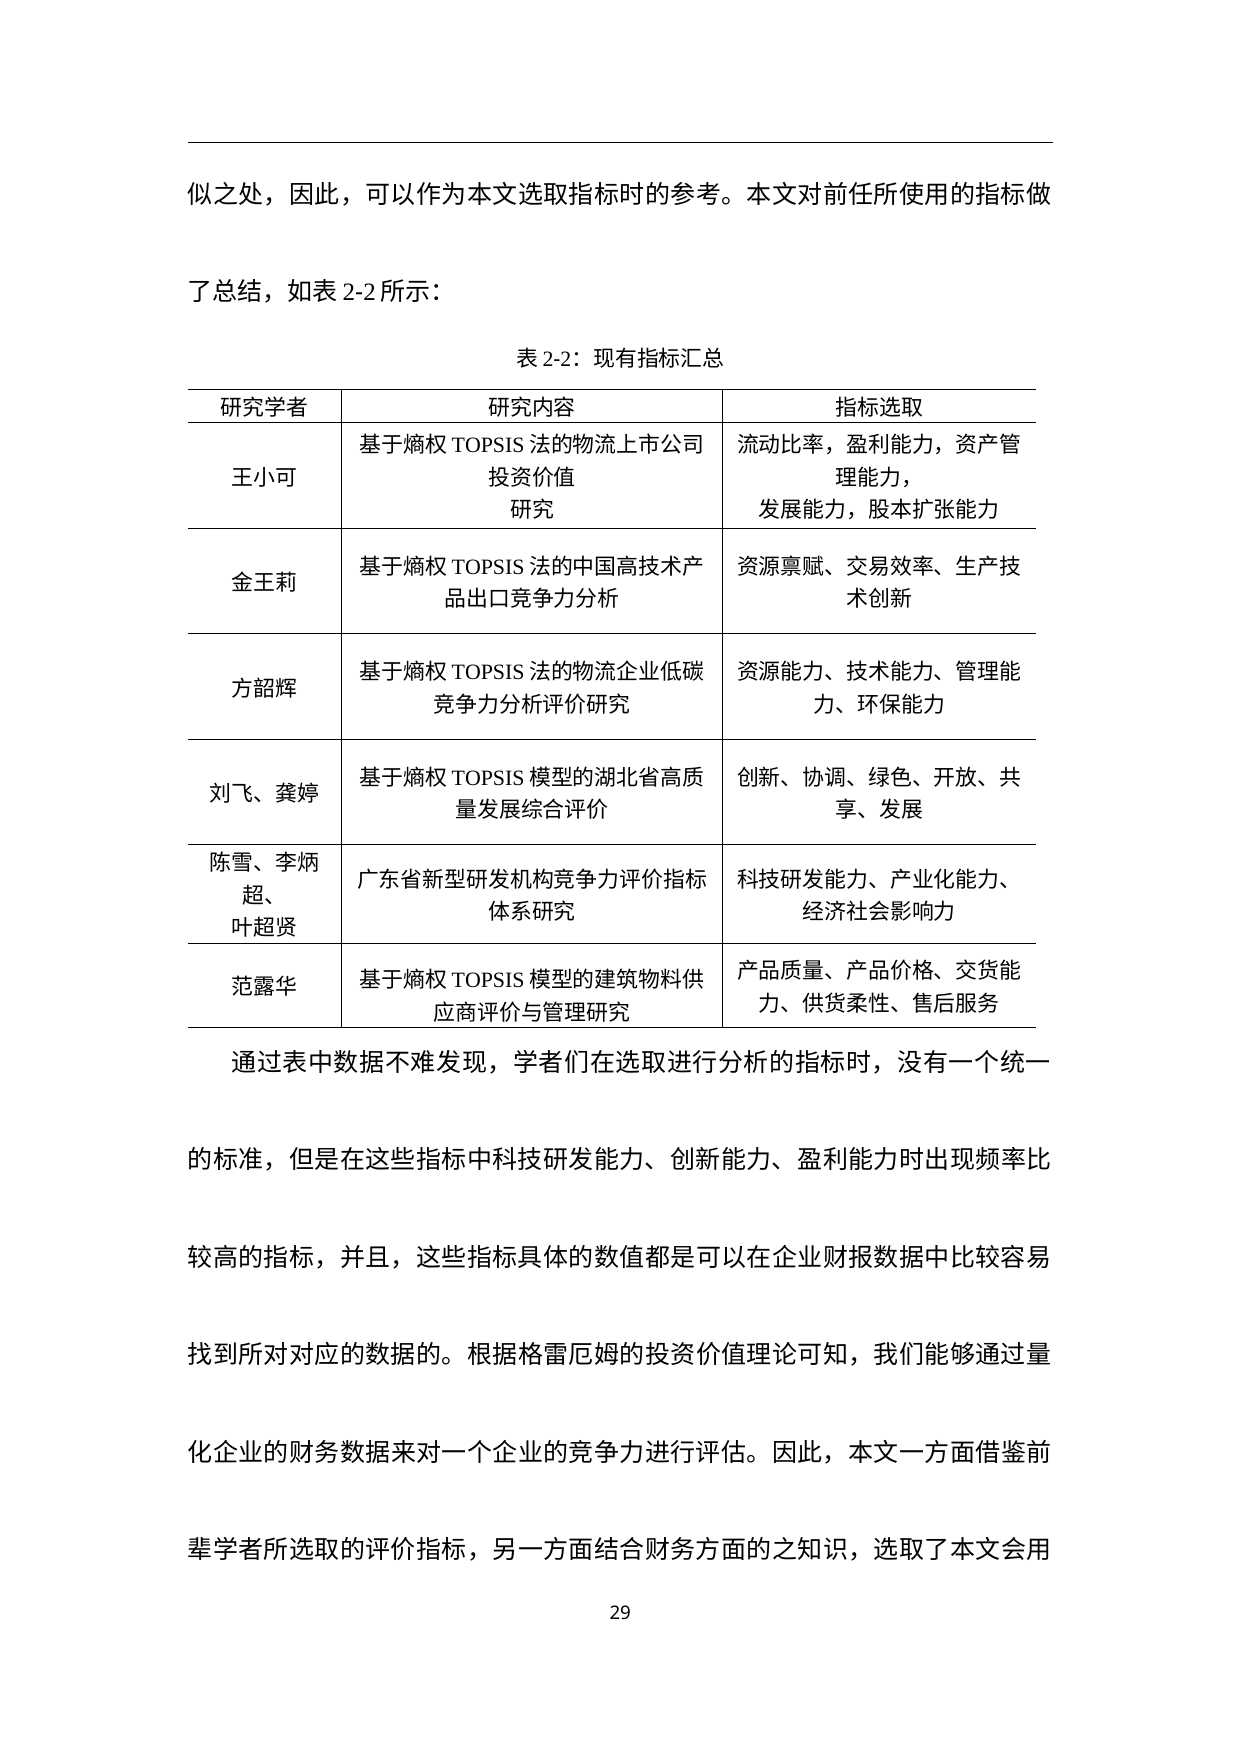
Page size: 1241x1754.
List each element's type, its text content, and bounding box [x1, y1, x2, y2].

table_cell 方韶辉 [188, 634, 341, 738]
text 表2-2：现有指标汇总 [187, 340, 1053, 373]
table_cell 范露华 [188, 944, 341, 1027]
table_cell 金王莉 [188, 529, 341, 633]
table_header 研究学者 [188, 390, 341, 422]
table_cell 刘飞、龚婷 [188, 740, 341, 844]
table_header 研究内容 [342, 390, 722, 422]
table_cell 创新、协调、绿色、开放、共享、发展 [723, 740, 1036, 844]
table_cell 王小可 [188, 423, 341, 528]
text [187, 160, 1053, 322]
table_cell 科技研发能力、产业化能力、经济社会影响力 [723, 845, 1036, 942]
table_cell 广东省新型研发机构竞争力评价指标体系研究 [342, 845, 722, 942]
table_cell 流动比率，盈利能力，资产管理能力， 发展能力，股本扩张能力 [723, 423, 1036, 528]
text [187, 1028, 1053, 1580]
table_cell 基于熵权TOPSIS法的物流企业低碳竞争力分析评价研究 [342, 634, 722, 738]
table_cell 资源禀赋、交易效率、生产技术创新 [723, 529, 1036, 633]
table_cell 陈雪、李炳超、 叶超贤 [188, 845, 341, 942]
table_cell 产品质量、产品价格、交货能力、供货柔性、售后服务 [723, 944, 1036, 1027]
table_cell 基于熵权TOPSIS法的物流上市公司投资价值 研究 [342, 423, 722, 528]
table_cell 资源能力、技术能力、管理能力、环保能力 [723, 634, 1036, 738]
table_cell 基于熵权TOPSIS模型的建筑物料供应商评价与管理研究 [342, 944, 722, 1027]
table_cell 基于熵权TOPSIS法的中国高技术产品出口竞争力分析 [342, 529, 722, 633]
table_cell 基于熵权TOPSIS模型的湖北省高质量发展综合评价 [342, 740, 722, 844]
table_header 指标选取 [723, 390, 1036, 422]
